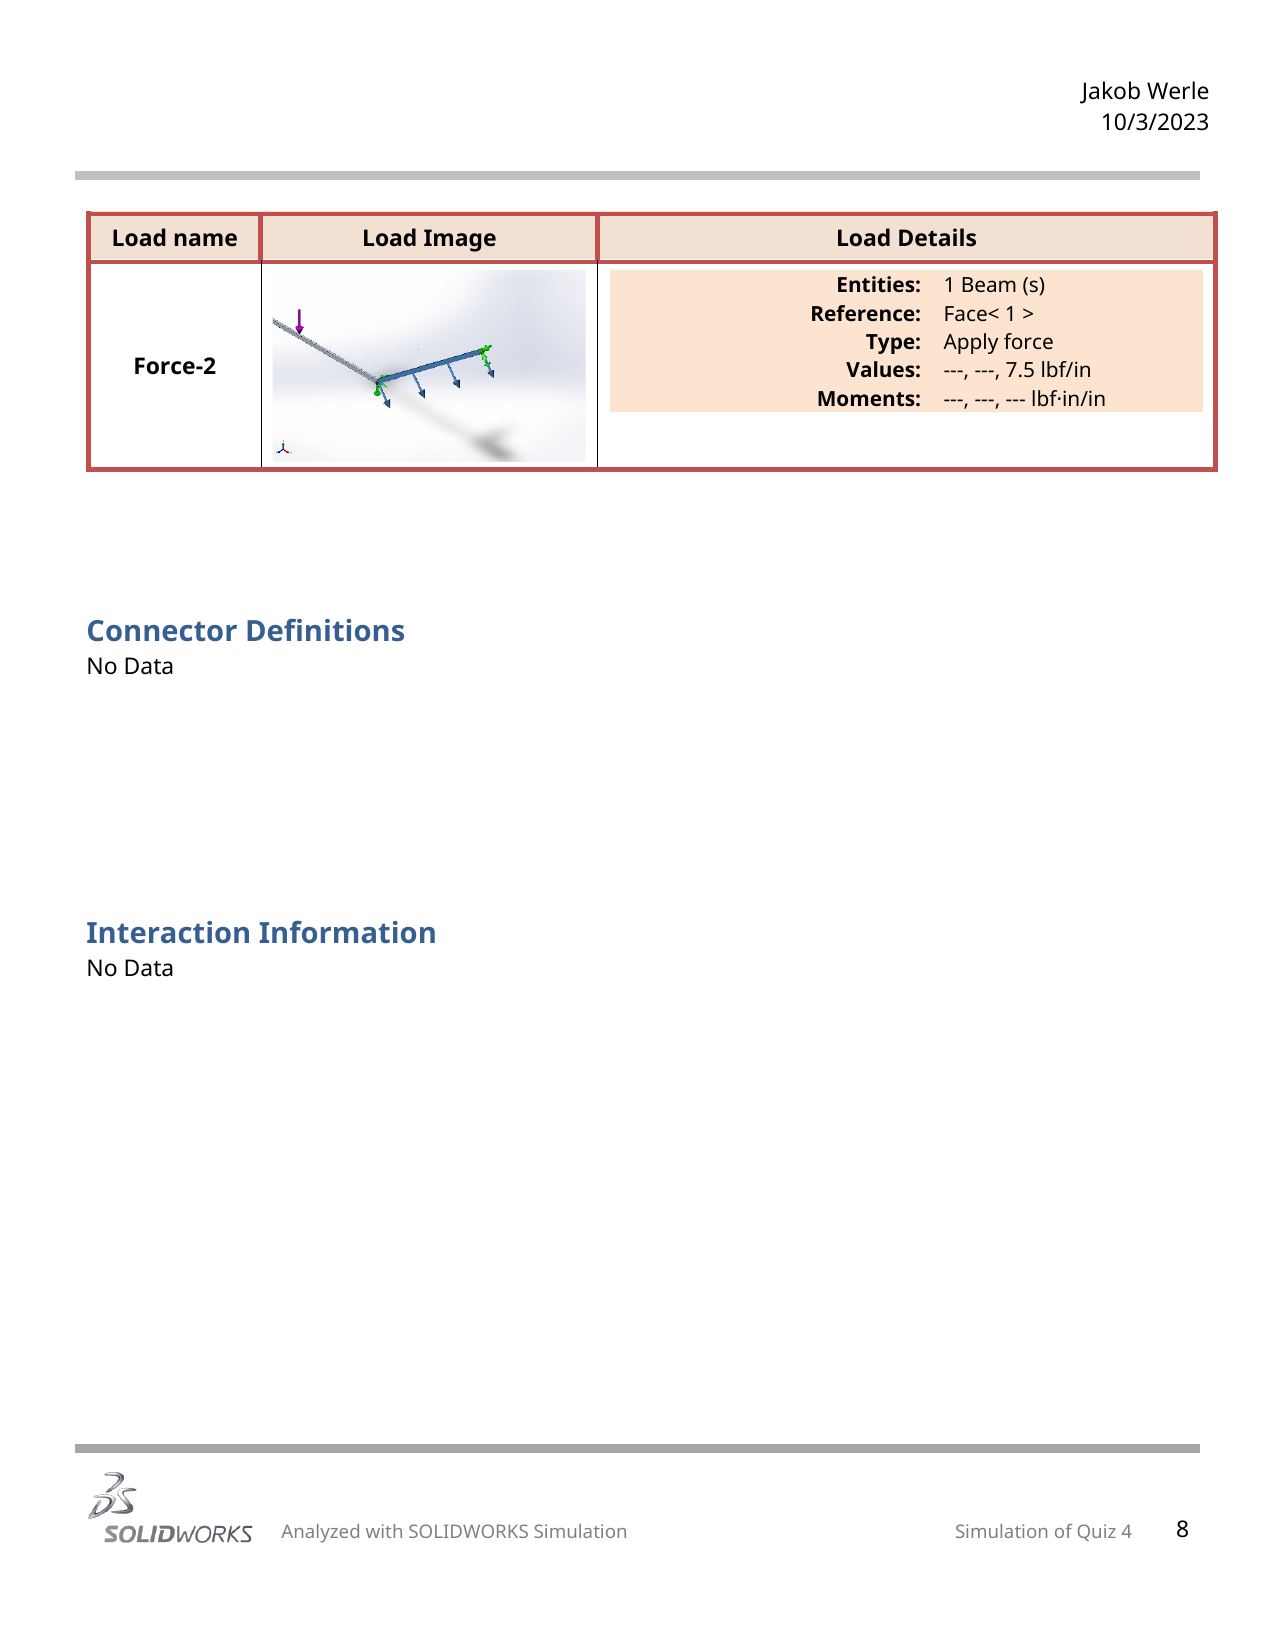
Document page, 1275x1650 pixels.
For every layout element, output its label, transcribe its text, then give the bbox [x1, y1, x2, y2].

table_header Interaction Information No Data [75, 863, 1222, 1046]
picture [272, 270, 586, 462]
picture [86, 1453, 254, 1544]
table_header Loads and Fixtures [75, 211, 1226, 503]
table_header Connector Definitions No Data [75, 560, 1222, 806]
